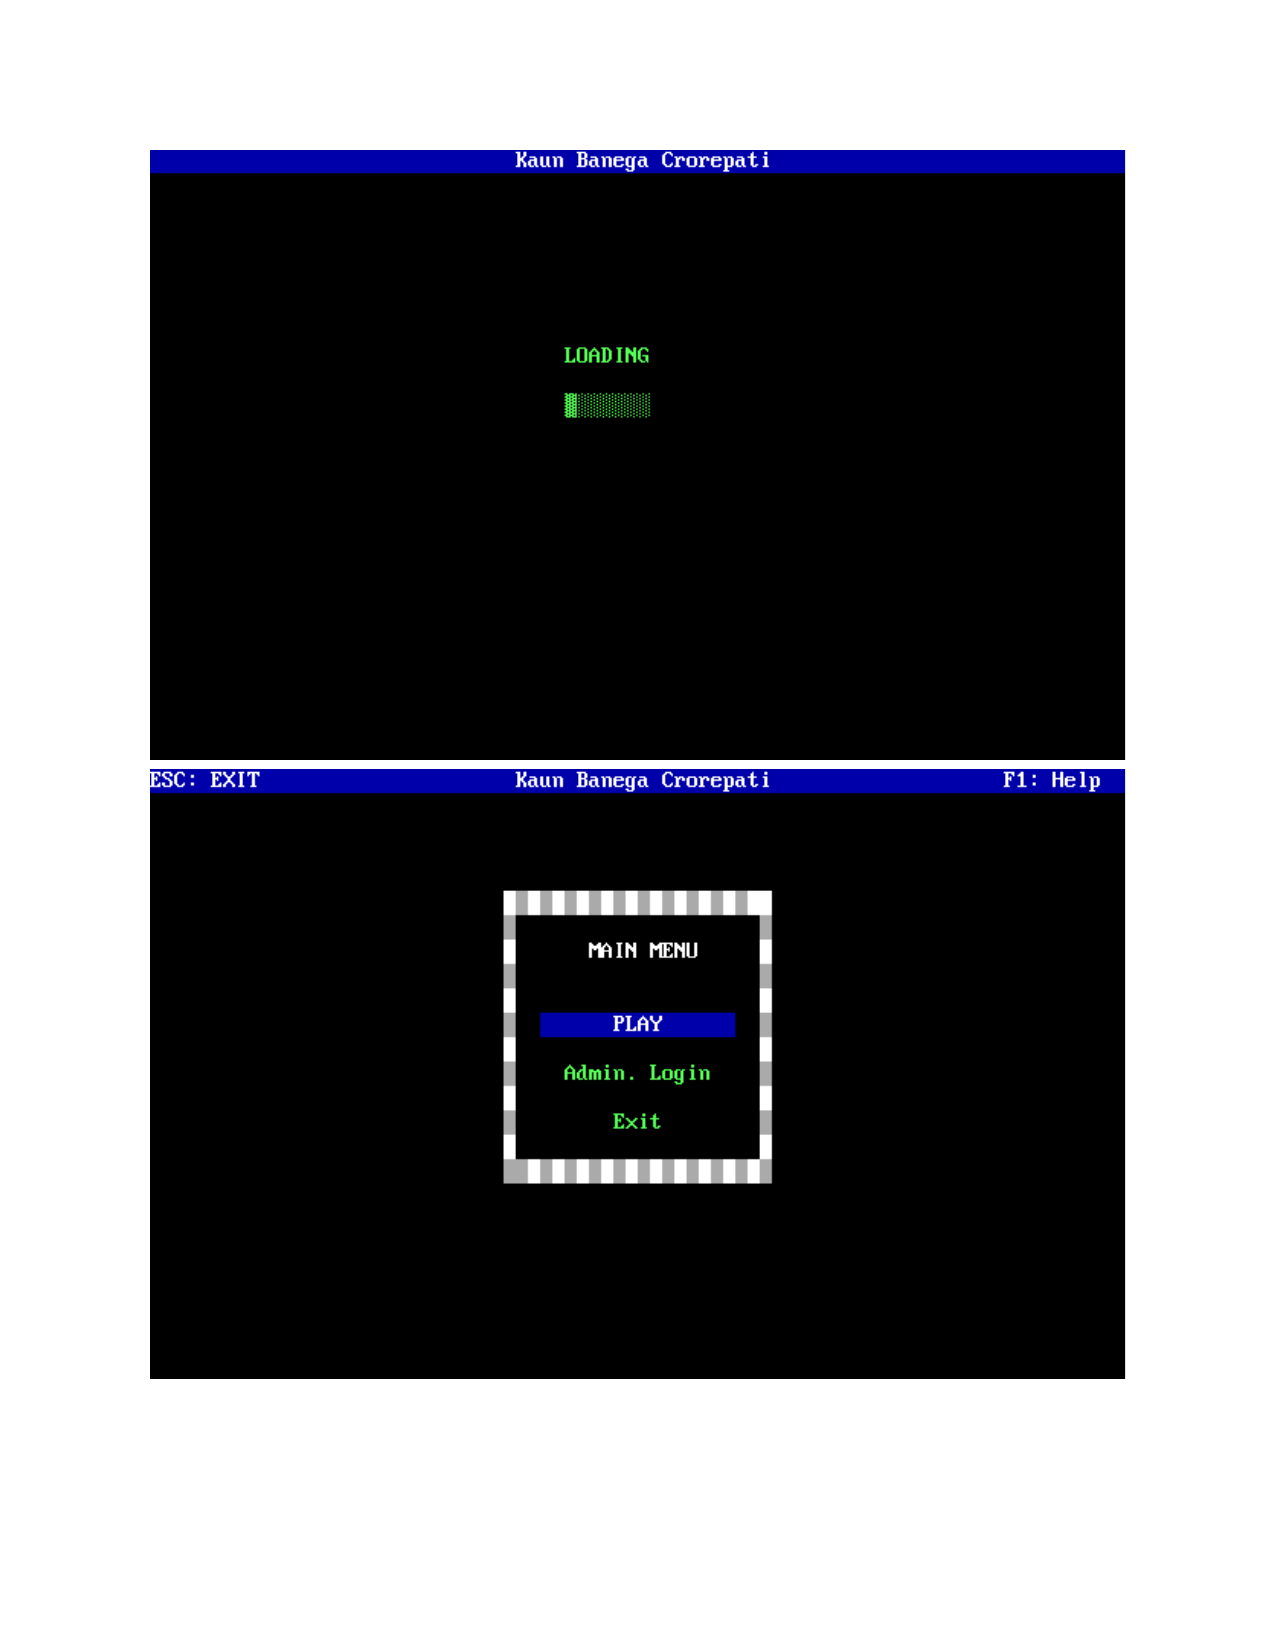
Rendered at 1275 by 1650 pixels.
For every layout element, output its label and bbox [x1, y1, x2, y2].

picture [150, 769, 1125, 1379]
picture [150, 150, 1125, 760]
